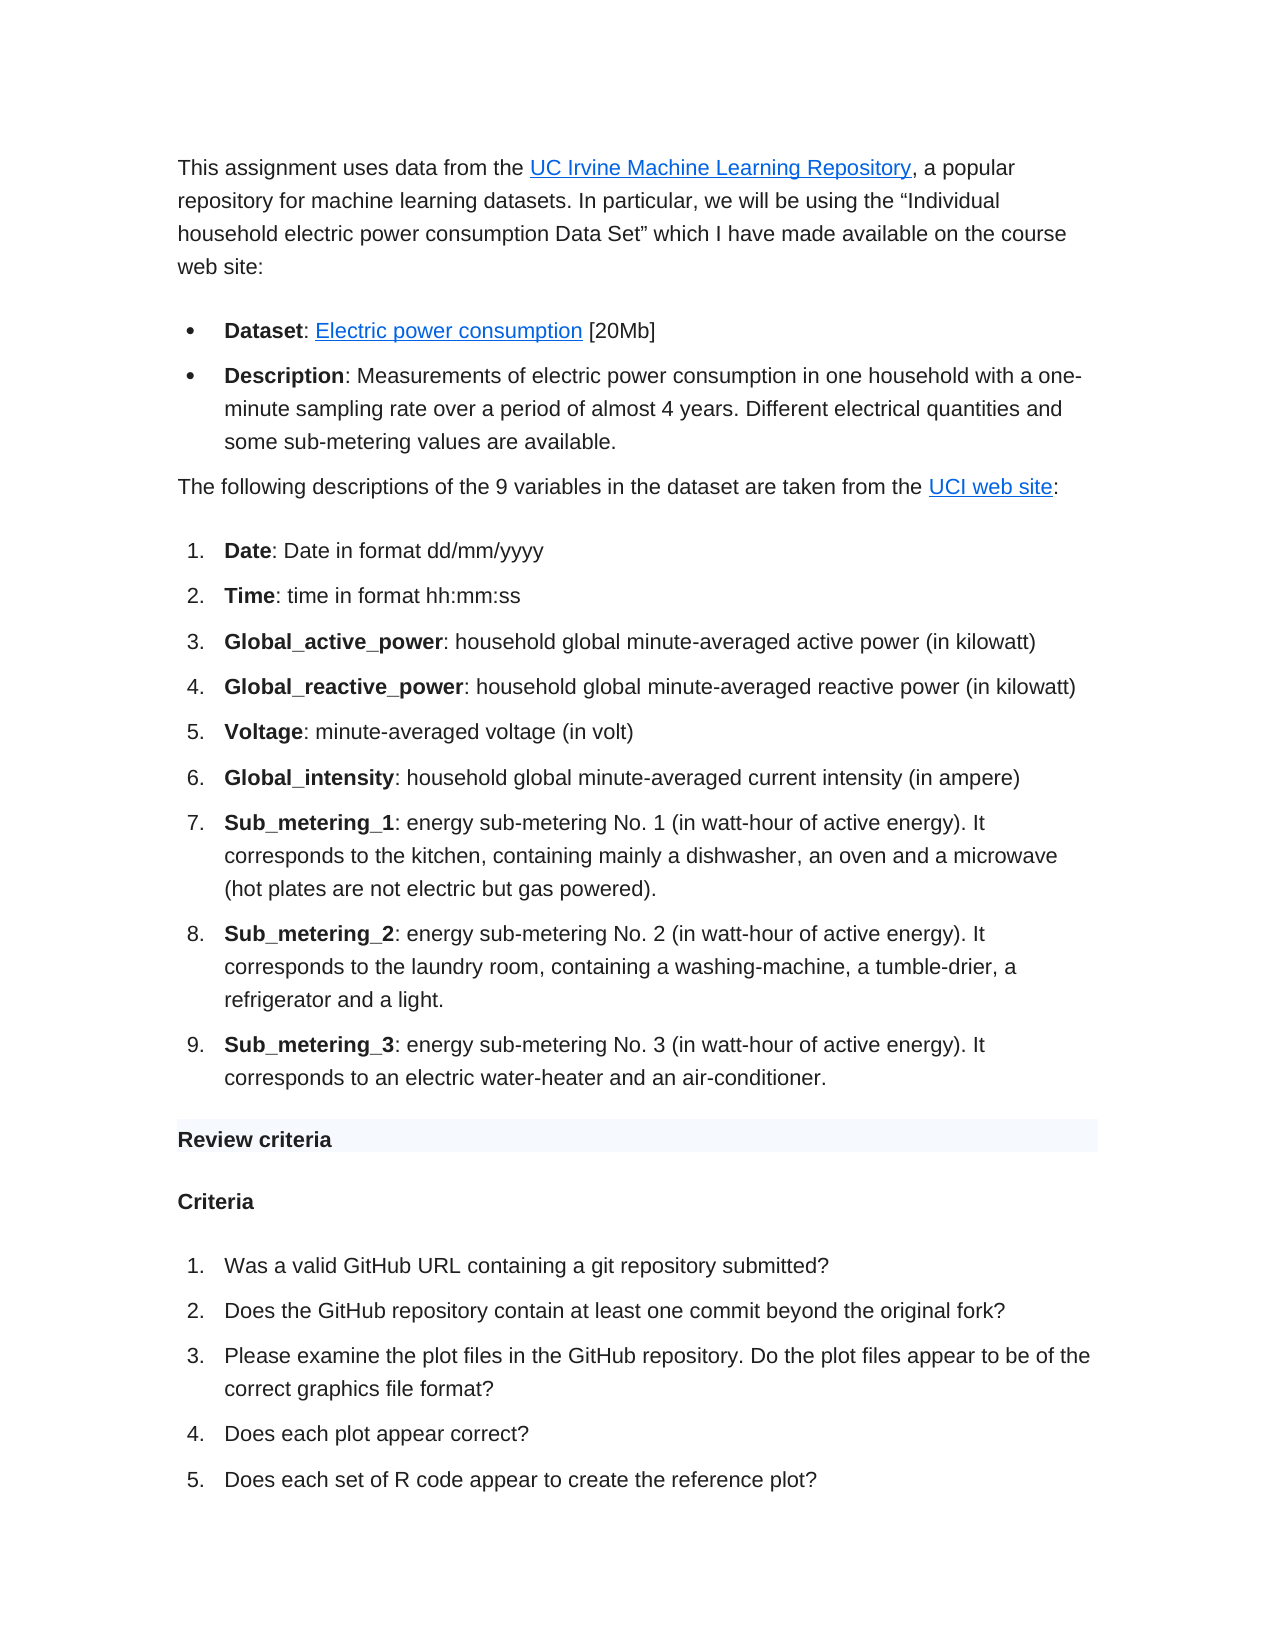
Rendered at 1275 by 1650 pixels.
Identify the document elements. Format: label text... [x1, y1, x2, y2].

list Time: time in format hh:mm:ss [187, 576, 1098, 608]
list Global_intensity: household global minute-averaged current intensity (in ampere) [187, 757, 1098, 790]
list Sub_metering_1: energy sub-metering No. 1 (in watt-hour of active energy). It corresponds to the kitchen, containing mainly a dishwasher, an oven and a microwave (hot plates are not electric but gas powered). [187, 802, 1098, 901]
list Dataset: Electric power consumption [20Mb] [187, 310, 1098, 343]
list Sub_metering_3: energy sub-metering No. 3 (in watt-hour of active energy). It corresponds to an electric water-heater and an air-conditioner. [187, 1024, 1098, 1090]
list Voltage: minute-averaged voltage (in volt) [187, 712, 1098, 744]
list Date: Date in format dd/mm/yyyy [187, 530, 1098, 563]
list Please examine the plot files in the GitHub repository. Do the plot files appear to be of the correct graphics file format? [187, 1336, 1098, 1401]
text Criteria [177, 1181, 1098, 1214]
text The following descriptions of the 9 variables in the dataset are taken from the UCI web site: [177, 466, 1098, 499]
text This assignment uses data from the UC Irvine Machine Learning Repository, a popular repository for machine learning datasets. In particular, we will be using the “Individual household electric power consumption Data Set” which I have made available on the course web site: [177, 148, 1098, 279]
list Description: Measurements of electric power consumption in one household with a one-minute sampling rate over a period of almost 4 years. Different electrical quantities and some sub-metering values are available. [187, 355, 1098, 454]
list Sub_metering_2: energy sub-metering No. 2 (in watt-hour of active energy). It corresponds to the laundry room, containing a washing-machine, a tumble-drier, a refrigerator and a light. [187, 913, 1098, 1012]
list Global_reactive_power: household global minute-averaged reactive power (in kilowatt) [187, 666, 1098, 699]
list Does each set of R code appear to create the reference plot? [187, 1459, 1098, 1492]
list Global_active_power: household global minute-averaged active power (in kilowatt) [187, 621, 1098, 654]
list Does each plot appear correct? [187, 1414, 1098, 1447]
text Review criteria [177, 1119, 1098, 1152]
list Was a valid GitHub URL containing a git repository submitted? [187, 1245, 1098, 1278]
list Does the GitHub repository contain at least one commit beyond the original fork? [187, 1290, 1098, 1323]
